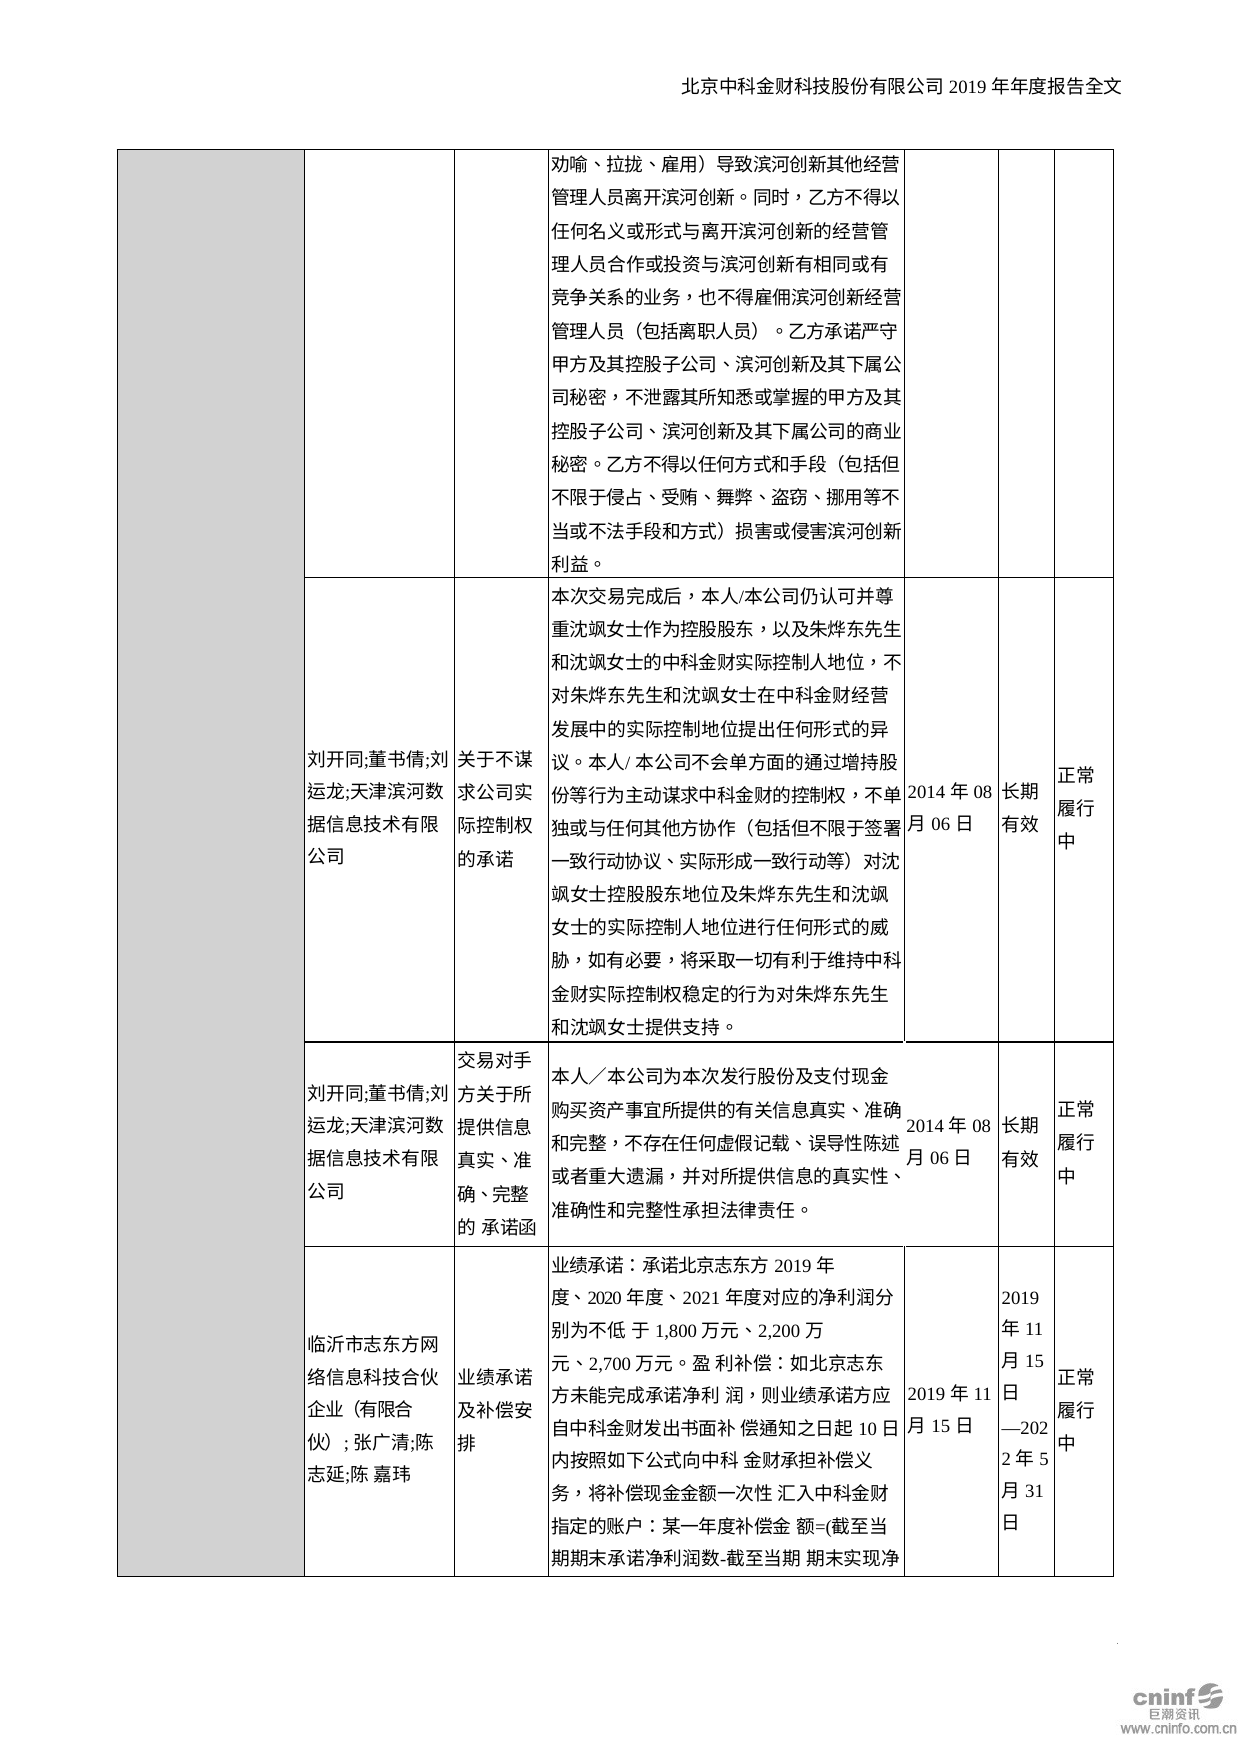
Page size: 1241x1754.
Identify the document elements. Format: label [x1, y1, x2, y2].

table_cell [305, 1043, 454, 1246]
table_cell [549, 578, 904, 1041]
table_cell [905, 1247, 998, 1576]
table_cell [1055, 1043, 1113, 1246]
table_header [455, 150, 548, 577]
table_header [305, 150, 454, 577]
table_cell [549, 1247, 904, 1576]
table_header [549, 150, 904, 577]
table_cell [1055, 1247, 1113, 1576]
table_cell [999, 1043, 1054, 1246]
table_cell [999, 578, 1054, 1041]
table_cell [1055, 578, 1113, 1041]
picture [1115, 1680, 1240, 1737]
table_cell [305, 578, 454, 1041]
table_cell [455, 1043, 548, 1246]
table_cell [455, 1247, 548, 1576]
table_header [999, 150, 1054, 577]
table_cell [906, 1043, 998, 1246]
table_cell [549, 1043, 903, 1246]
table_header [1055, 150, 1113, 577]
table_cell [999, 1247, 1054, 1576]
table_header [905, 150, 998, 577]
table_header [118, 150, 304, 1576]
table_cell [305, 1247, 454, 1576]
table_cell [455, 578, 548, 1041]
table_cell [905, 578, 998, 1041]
